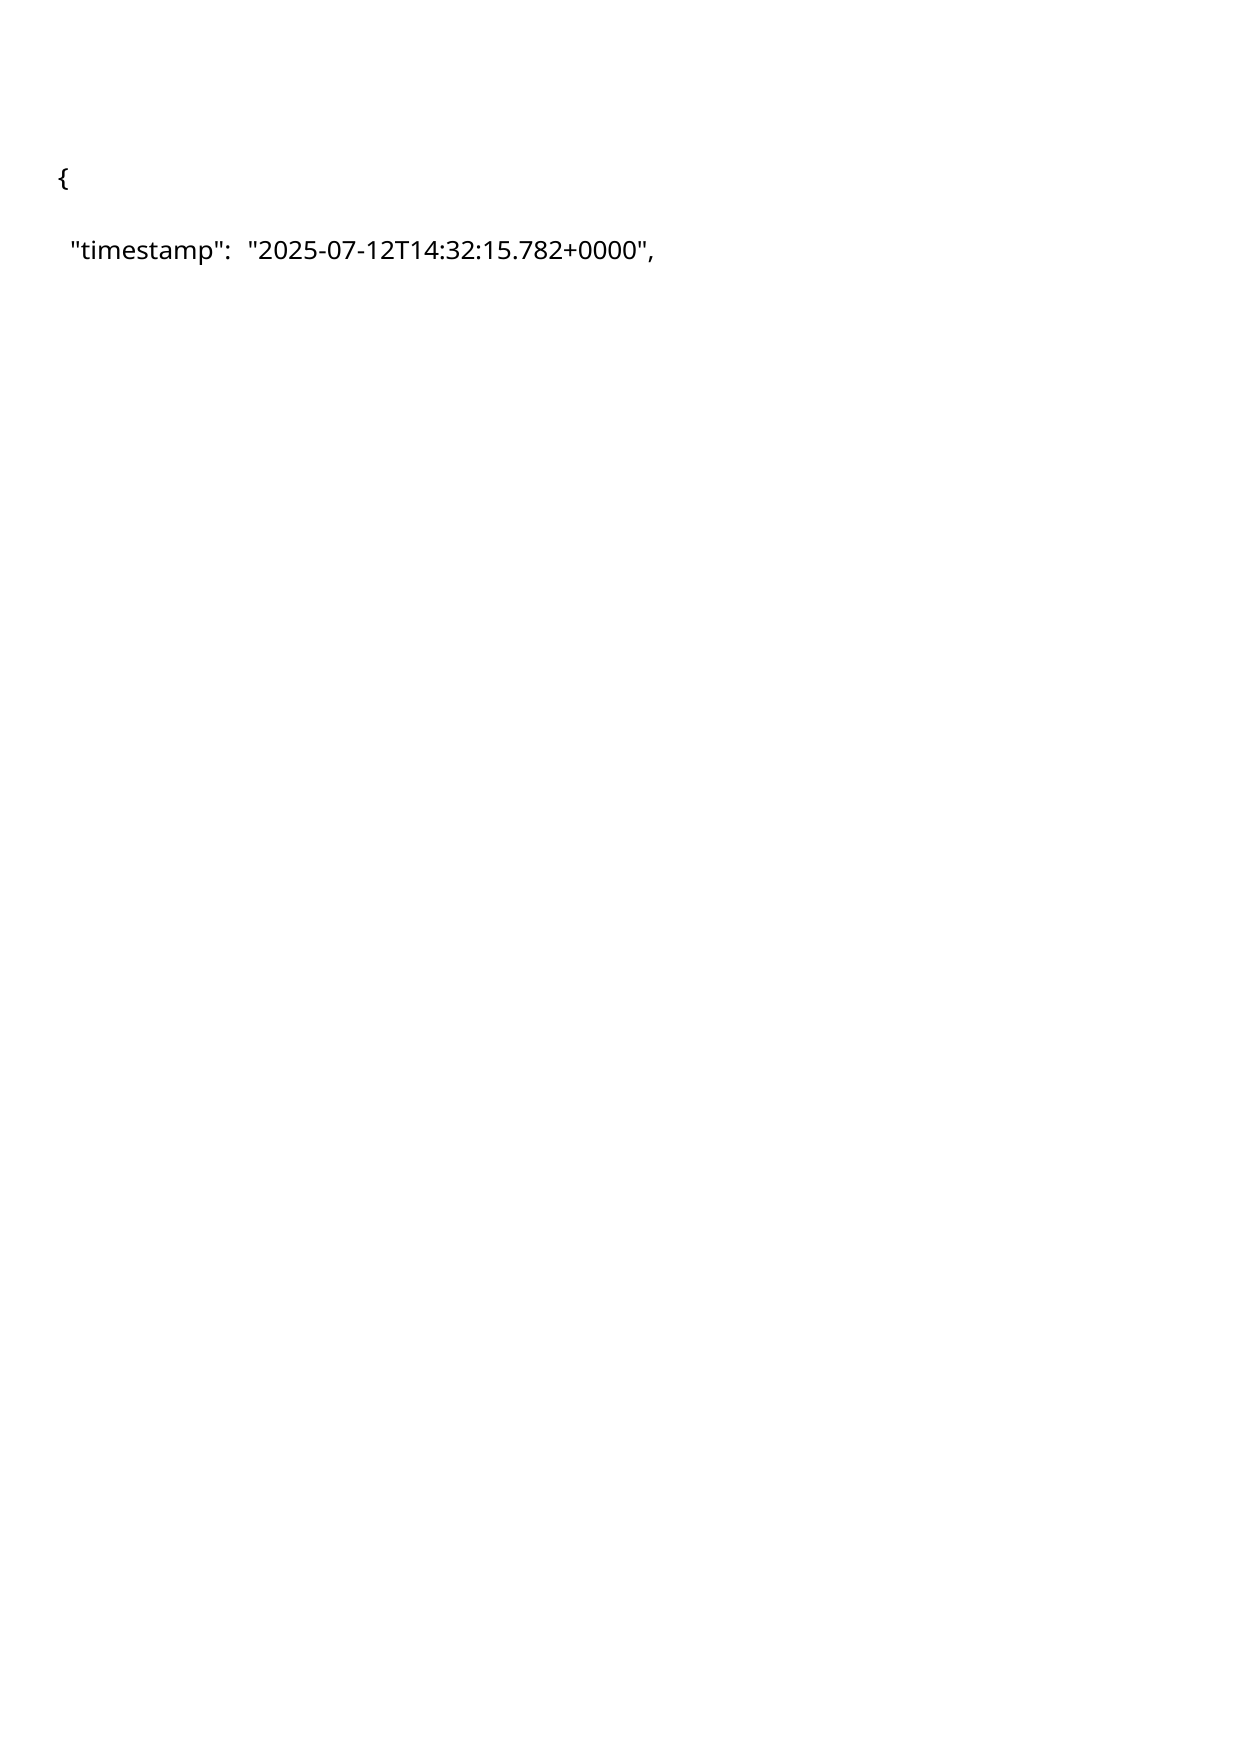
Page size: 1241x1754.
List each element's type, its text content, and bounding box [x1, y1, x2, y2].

text "timestamp": "2025-07-12T14:32:15.782+0000", [70, 233, 1181, 267]
text { [58, 159, 1181, 194]
